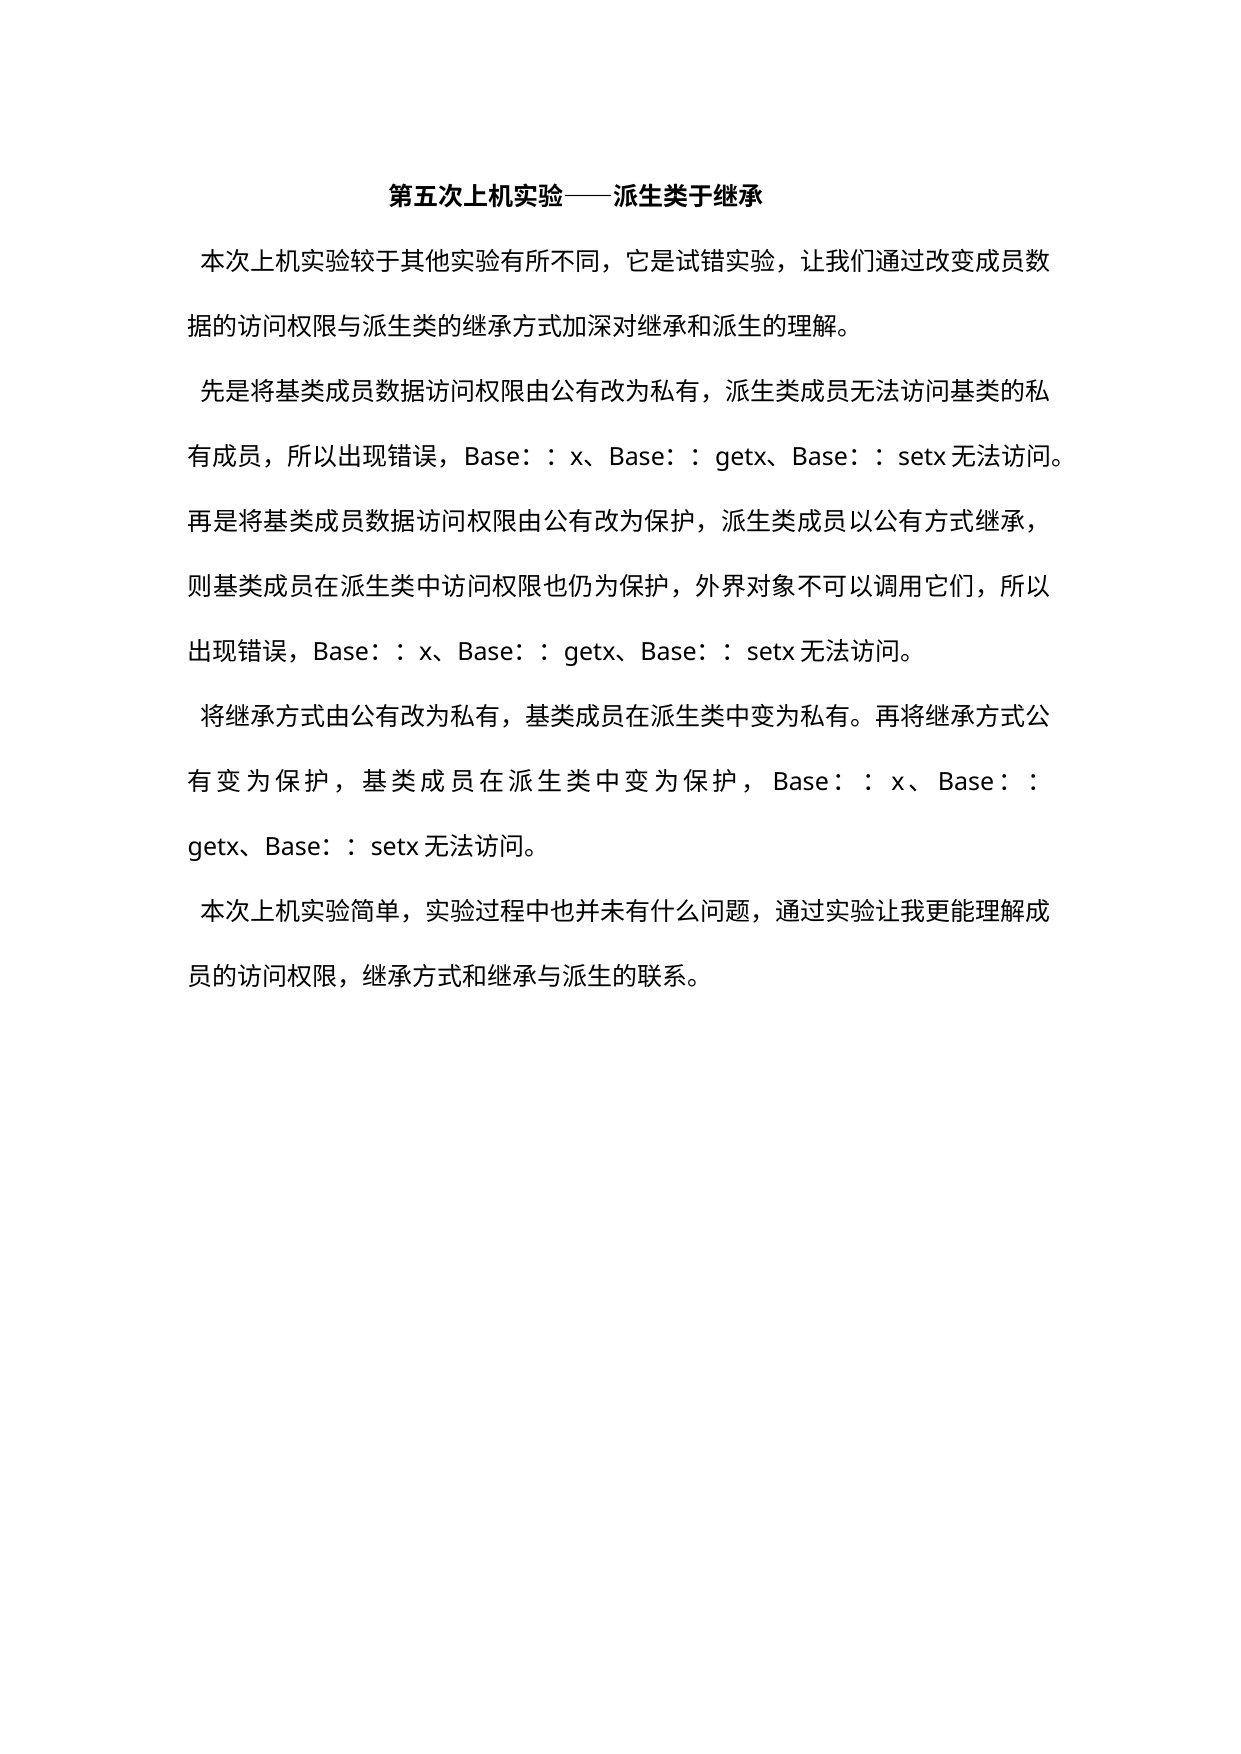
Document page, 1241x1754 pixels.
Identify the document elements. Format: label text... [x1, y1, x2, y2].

text 第五次上机实验——派生类于继承 本次上机实验较于其他实验有所不同，它是试错实验，让我们通过改变成员数据的访问权限与派生类的继承方式加深对继承和派生的理解。 先是将基类成员数据访问权限由公有改为私有，派生类成员无法访问基类的私有成员，所以出现错误，Base：：x、Base：：getx、Base：：setx无法访问。再是将基类成员数据访问权限由公有改为保护，派生类成员以公有方式继承，则基类成员在派生类中访问权限也仍为保护，外界对象不可以调用它们，所以出现错误，Base：：x、Base：：getx、Base：：setx无法访问。 将继承方式由公有改为私有，基类成员在派生类中变为私有。再将继承方式公有变为保护，基类成员在派生类中变为保护，Base：：x、Base：：getx、Base：：setx无法访问。 本次上机实验简单，实验过程中也并未有什么问题，通过实验让我更能理解成员的访问权限，继承方式和继承与派生的联系。 [187, 162, 1053, 1007]
